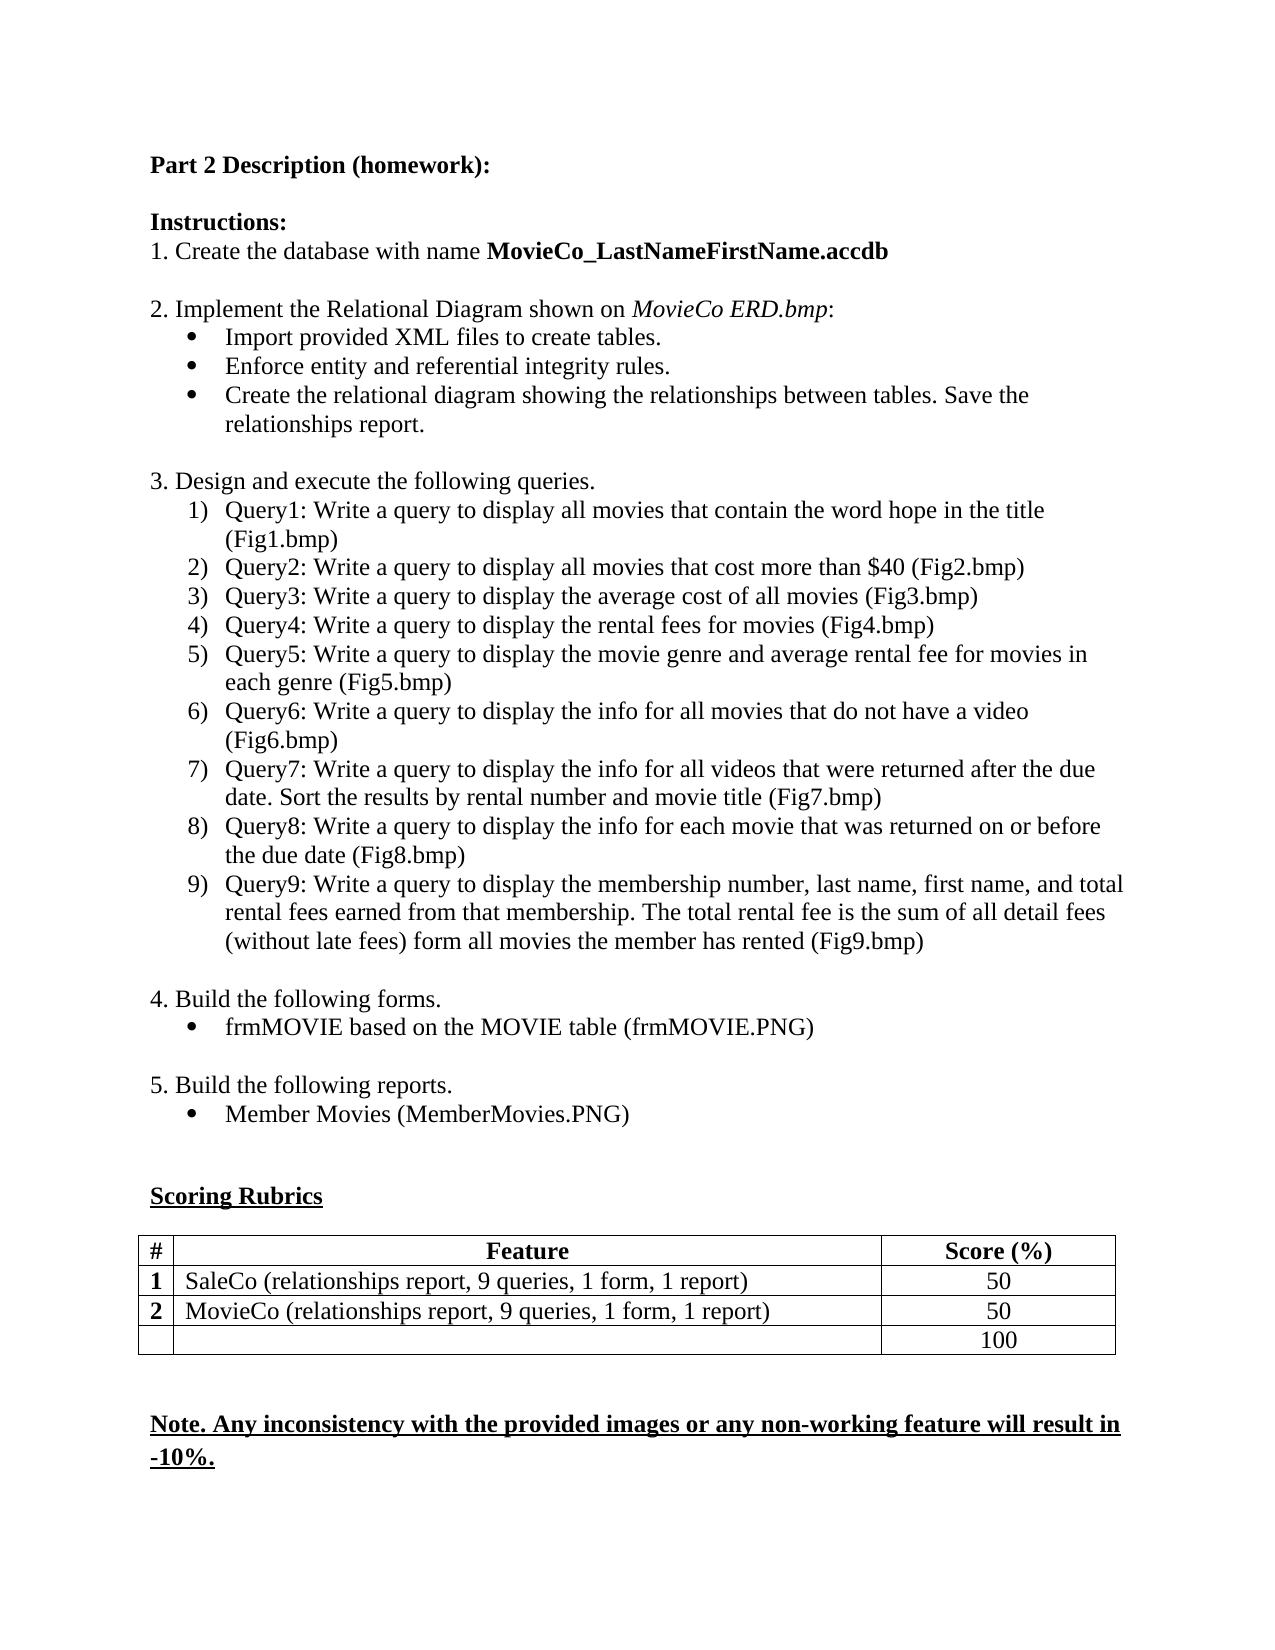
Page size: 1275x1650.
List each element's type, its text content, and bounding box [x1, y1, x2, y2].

list Query7: Write a query to display the info for all videos that were returned after the due date. Sort the results by rental number and movie title (Fig7.bmp) [187, 754, 1125, 811]
list Query4: Write a query to display the rental fees for movies (Fig4.bmp) [187, 610, 1125, 639]
table_header Score (%) [882, 1236, 1115, 1265]
table_cell 1 [139, 1266, 173, 1295]
list Query8: Write a query to display the info for each movie that was returned on or before the due date (Fig8.bmp) [187, 811, 1125, 869]
list Query3: Write a query to display the average cost of all movies (Fig3.bmp) [187, 581, 1125, 610]
table_cell SaleCo (relationships report, 9 queries, 1 form, 1 report) [174, 1266, 881, 1295]
text Instructions: [150, 207, 1125, 236]
list Enforce entity and referential integrity rules. [187, 351, 1125, 380]
list Query5: Write a query to display the movie genre and average rental fee for movies in each genre (Fig5.bmp) [187, 639, 1125, 696]
text Part 2 Description (homework): [150, 150, 1125, 179]
table_cell [174, 1326, 881, 1354]
table_cell MovieCo (relationships report, 9 queries, 1 form, 1 report) [174, 1296, 881, 1324]
list Query1: Write a query to display all movies that contain the word hope in the title (Fig1.bmp) [187, 495, 1125, 552]
text 2. Implement the Relational Diagram shown on MovieCo ERD.bmp: [150, 294, 1125, 322]
list Query6: Write a query to display the info for all movies that do not have a video (Fig6.bmp) [187, 696, 1125, 754]
table_cell [139, 1326, 173, 1354]
text 1. Create the database with name MovieCo_LastNameFirstName.accdb [150, 236, 1125, 265]
table_header Feature [174, 1236, 881, 1265]
text Note. Any inconsistency with the provided images or any non-working feature will result in -10%. [150, 1409, 1125, 1471]
table_cell 50 [882, 1266, 1115, 1295]
text 4. Build the following forms. [150, 984, 1125, 1012]
list Query9: Write a query to display the membership number, last name, first name, and total rental fees earned from that membership. The total rental fee is the sum of all detail fees (without late fees) form all movies the member has rented (Fig9.bmp) [187, 869, 1125, 955]
list Member Movies (MemberMovies.PNG) [187, 1099, 1125, 1127]
list Import provided XML files to create tables. [187, 322, 1125, 351]
table_cell 50 [882, 1296, 1115, 1324]
table_cell 100 [882, 1326, 1115, 1354]
table_cell 2 [139, 1296, 173, 1324]
text Scoring Rubrics [150, 1181, 1125, 1210]
text 3. Design and execute the following queries. [150, 466, 1125, 495]
table_header # [139, 1236, 173, 1265]
list frmMOVIE based on the MOVIE table (frmMOVIE.PNG) [187, 1012, 1125, 1041]
text 5. Build the following reports. [150, 1070, 1125, 1099]
list Query2: Write a query to display all movies that cost more than $40 (Fig2.bmp) [187, 552, 1125, 581]
list Create the relational diagram showing the relationships between tables. Save the relationships report. [187, 380, 1125, 437]
